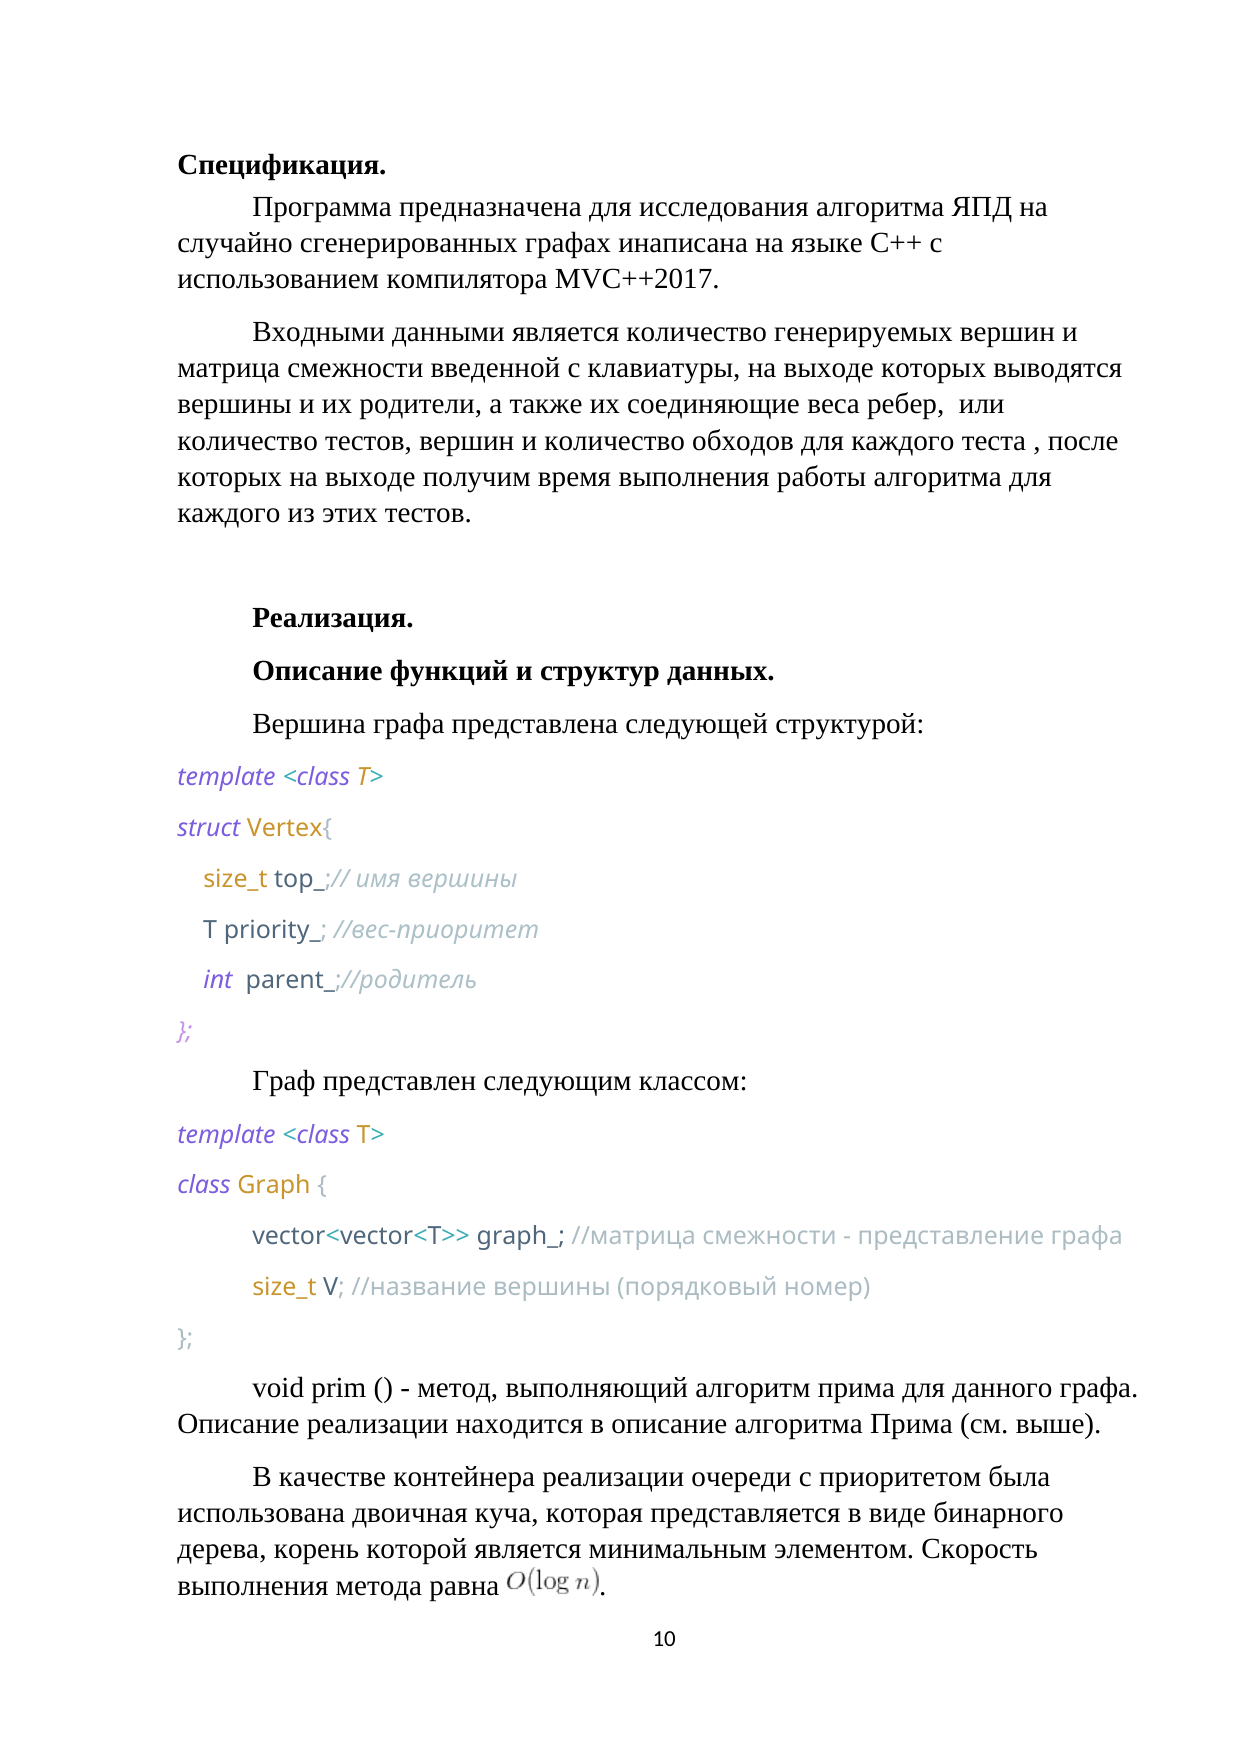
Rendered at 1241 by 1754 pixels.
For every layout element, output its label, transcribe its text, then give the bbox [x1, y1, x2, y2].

picture [506, 1567, 599, 1596]
text size_t V; //название вершины (порядковый номер) [177, 1268, 1151, 1302]
text В качестве контейнера реализации очереди с приоритетом была использована двоичная куча, которая представляется в виде бинарного дерева, корень которой является минимальным элементом. Скорость выполнения метода равна . [177, 1459, 1151, 1602]
text Реализация. [177, 601, 1151, 634]
text Вершина графа представлена следующей структурой: [177, 706, 1151, 740]
subtitle Спецификация. [177, 147, 1151, 181]
text }; [177, 1013, 1151, 1047]
text class Graph { [177, 1167, 1151, 1201]
text vector<vector<T>> graph_; //матрица смежности - представление графа [252, 1218, 1151, 1252]
text template <class T> [177, 1116, 1151, 1150]
text int parent_;//родитель [177, 962, 1151, 996]
text Граф представлен следующим классом: [177, 1063, 1151, 1097]
text Программа предназначена для исследования алгоритма ЯПД на случайно сгенерированных графах инаписана на языке С++ с использованием компилятора МVC++2017. [177, 189, 1151, 295]
text T priority_; //вес-приоритет [177, 911, 1151, 945]
text Описание функций и структур данных. [177, 653, 1151, 687]
text Входными данными является количество генерируемых вершин и матрица смежности введенной с клавиатуры, на выходе которых выводятся вершины и их родители, а также их соединяющие веса ребер, или количество тестов, вершин и количество обходов для каждого теста , после которых на выходе получим время выполнения работы алгоритма для каждого из этих тестов. [177, 314, 1151, 528]
text void prim () - метод, выполняющий алгоритм прима для данного графа. Описание реализации находится в описание алгоритма Прима (см. выше). [177, 1370, 1151, 1439]
text size_t top_;// имя вершины [177, 861, 1151, 894]
text template <class T> [177, 759, 1151, 793]
text }; [177, 1319, 1151, 1353]
text struct Vertex{ [177, 810, 1151, 844]
